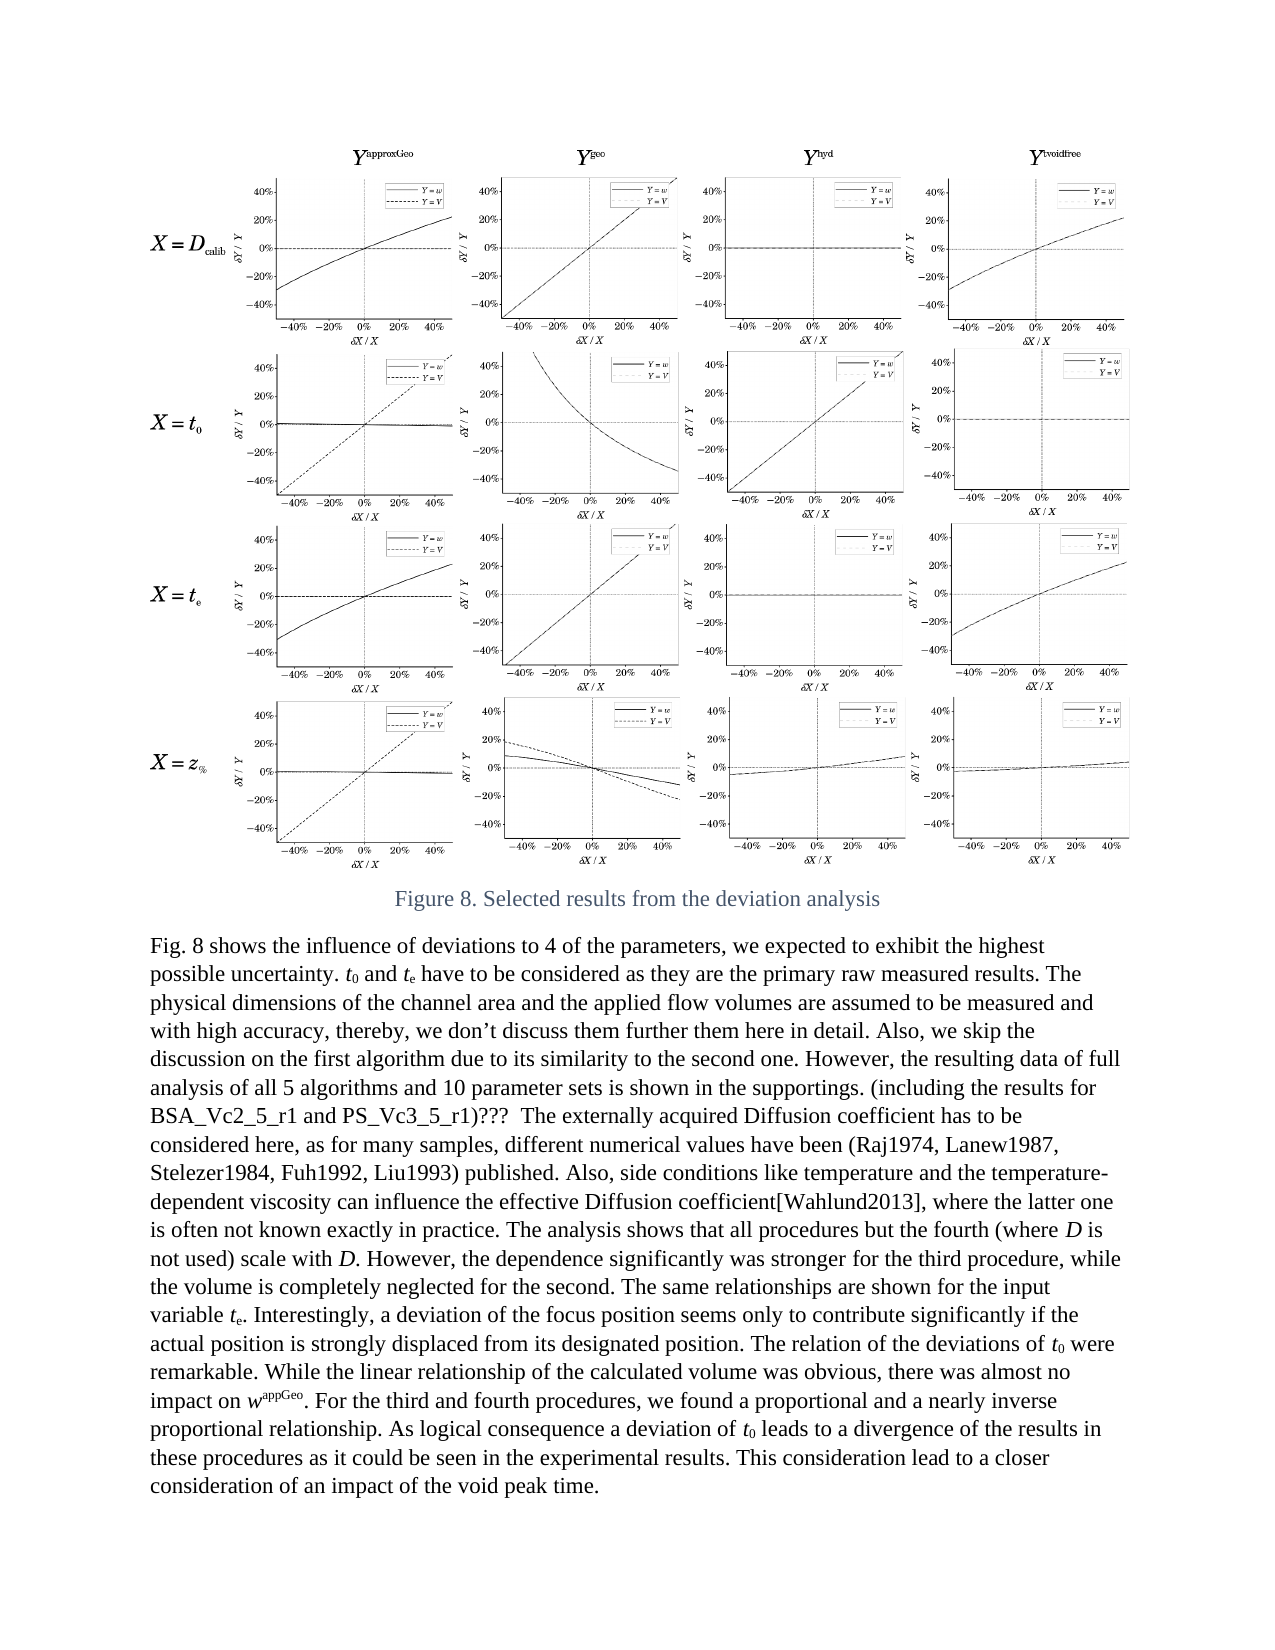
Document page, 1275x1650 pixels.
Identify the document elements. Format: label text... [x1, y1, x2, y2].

text Fig. 8 shows the influence of deviations to 4 of the parameters, we expected to exhibit the highest possible uncertainty. t0 and te have to be considered as they are the primary raw measured results. The physical dimensions of the channel area and the applied flow volumes are assumed to be measured and with high accuracy, thereby, we don’t discuss them further them here in detail. Also, we skip the discussion on the first algorithm due to its similarity to the second one. However, the resulting data of full analysis of all 5 algorithms and 10 parameter sets is shown in the supportings. (including the results for BSA_Vc2_5_r1 and PS_Vc3_5_r1)??? The externally acquired Diffusion coefficient has to be considered here, as for many samples, different numerical values have been (Raj1974, Lanew1987, Stelezer1984, Fuh1992, Liu1993) published. Also, side conditions like temperature and the temperature-dependent viscosity can influence the effective Diffusion coefficient[Wahlund2013], where the latter one is often not known exactly in practice. The analysis shows that all procedures but the fourth (where D is not used) scale with D. However, the dependence significantly was stronger for the third procedure, while the volume is completely neglected for the second. The same relationships are shown for the input variable te. Interestingly, a deviation of the focus position seems only to contribute significantly if the actual position is strongly displaced from its designated position. The relation of the deviations of t0 were remarkable. While the linear relationship of the calculated volume was obvious, there was almost no impact on wappGeo. For the third and fourth procedures, we found a proportional and a nearly inverse proportional relationship. As logical consequence a deviation of t0 leads to a divergence of the results in these procedures as it could be seen in the experimental results. This consideration lead to a closer consideration of an impact of the void peak time. [150, 932, 1125, 1498]
text Figure 8. Selected results from the deviation analysis [150, 884, 1125, 911]
picture [150, 150, 1130, 868]
